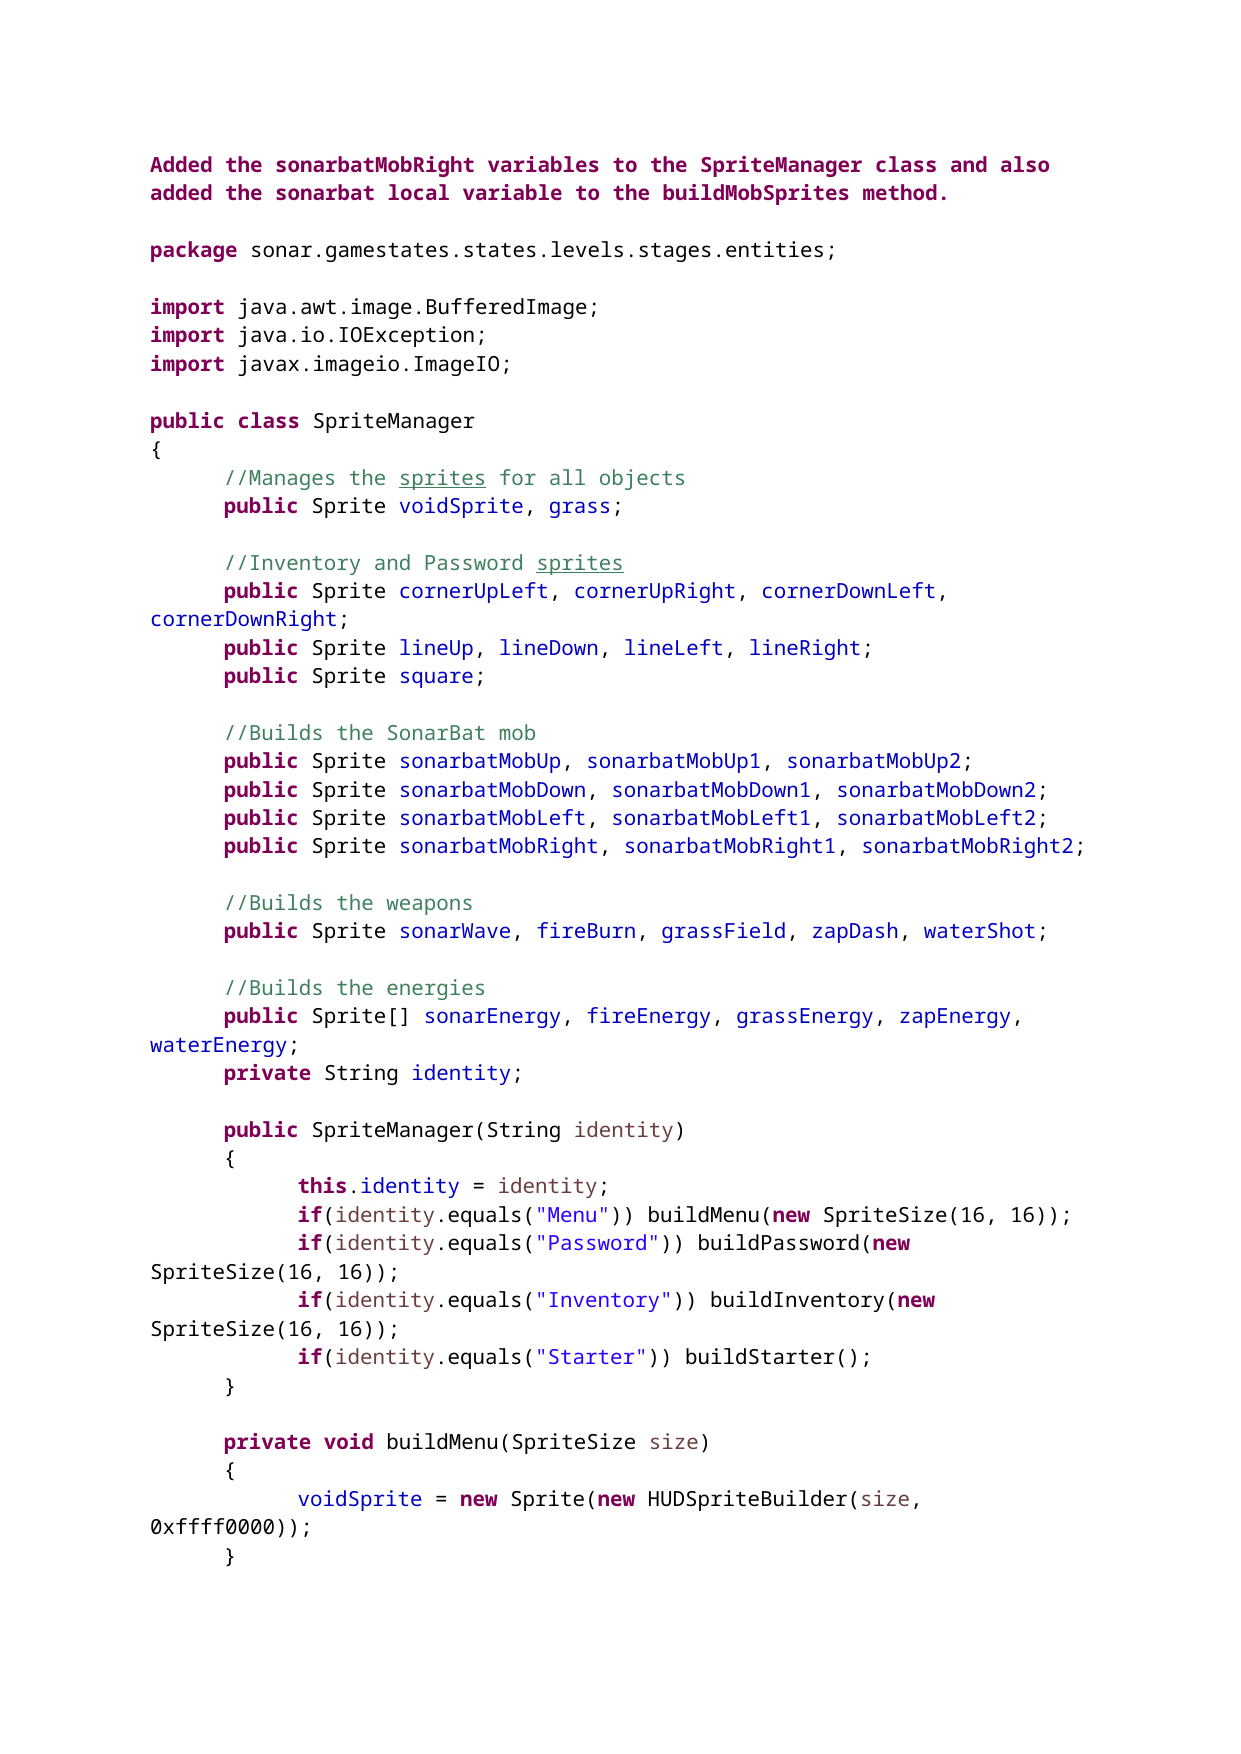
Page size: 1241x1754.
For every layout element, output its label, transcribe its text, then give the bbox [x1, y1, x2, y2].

text public Sprite[] sonarEnergy, fireEnergy, grassEnergy, zapEnergy, waterEnergy; [150, 1001, 1090, 1058]
text public class SpriteManager [150, 406, 1090, 434]
text Added the sonarbatMobRight variables to the SpriteManager class and also added the sonarbat local variable to the buildMobSprites method. [150, 150, 1090, 207]
text //Inventory and Password sprites [150, 548, 1090, 576]
text if(identity.equals("Inventory")) buildInventory(new SpriteSize(16, 16)); [150, 1285, 1090, 1342]
text import javax.imageio.ImageIO; [150, 349, 1090, 377]
text public Sprite sonarWave, fireBurn, grassField, zapDash, waterShot; [150, 917, 1090, 945]
text public Sprite sonarbatMobLeft, sonarbatMobLeft1, sonarbatMobLeft2; [150, 803, 1090, 832]
text private void buildMenu(SpriteSize size) [150, 1427, 1090, 1456]
text public SpriteManager(String identity) [150, 1115, 1090, 1143]
text import java.io.IOException; [150, 321, 1090, 349]
text if(identity.equals("Menu")) buildMenu(new SpriteSize(16, 16)); [150, 1200, 1090, 1228]
text } [150, 1371, 1090, 1399]
text } [150, 1541, 1090, 1569]
text //Builds the energies [150, 973, 1090, 1001]
text package sonar.gamestates.states.levels.stages.entities; [150, 235, 1090, 264]
text { [150, 434, 1090, 463]
text this.identity = identity; [150, 1172, 1090, 1200]
text { [150, 1456, 1090, 1484]
text public Sprite cornerUpLeft, cornerUpRight, cornerDownLeft, cornerDownRight; [150, 576, 1090, 633]
text public Sprite voidSprite, grass; [150, 491, 1090, 520]
text import java.awt.image.BufferedImage; [150, 292, 1090, 321]
text public Sprite sonarbatMobRight, sonarbatMobRight1, sonarbatMobRight2; [150, 832, 1090, 860]
text public Sprite lineUp, lineDown, lineLeft, lineRight; [150, 633, 1090, 661]
text //Manages the sprites for all objects [150, 463, 1090, 491]
text public Sprite square; [150, 661, 1090, 690]
text private String identity; [150, 1058, 1090, 1087]
text if(identity.equals("Password")) buildPassword(new SpriteSize(16, 16)); [150, 1228, 1090, 1285]
text if(identity.equals("Starter")) buildStarter(); [150, 1342, 1090, 1371]
text //Builds the SonarBat mob [150, 718, 1090, 746]
text public Sprite sonarbatMobUp, sonarbatMobUp1, sonarbatMobUp2; [150, 746, 1090, 775]
text voidSprite = new Sprite(new HUDSpriteBuilder(size, 0xffff0000)); [150, 1484, 1090, 1541]
text //Builds the weapons [150, 888, 1090, 917]
text { [150, 1143, 1090, 1172]
text public Sprite sonarbatMobDown, sonarbatMobDown1, sonarbatMobDown2; [150, 775, 1090, 803]
